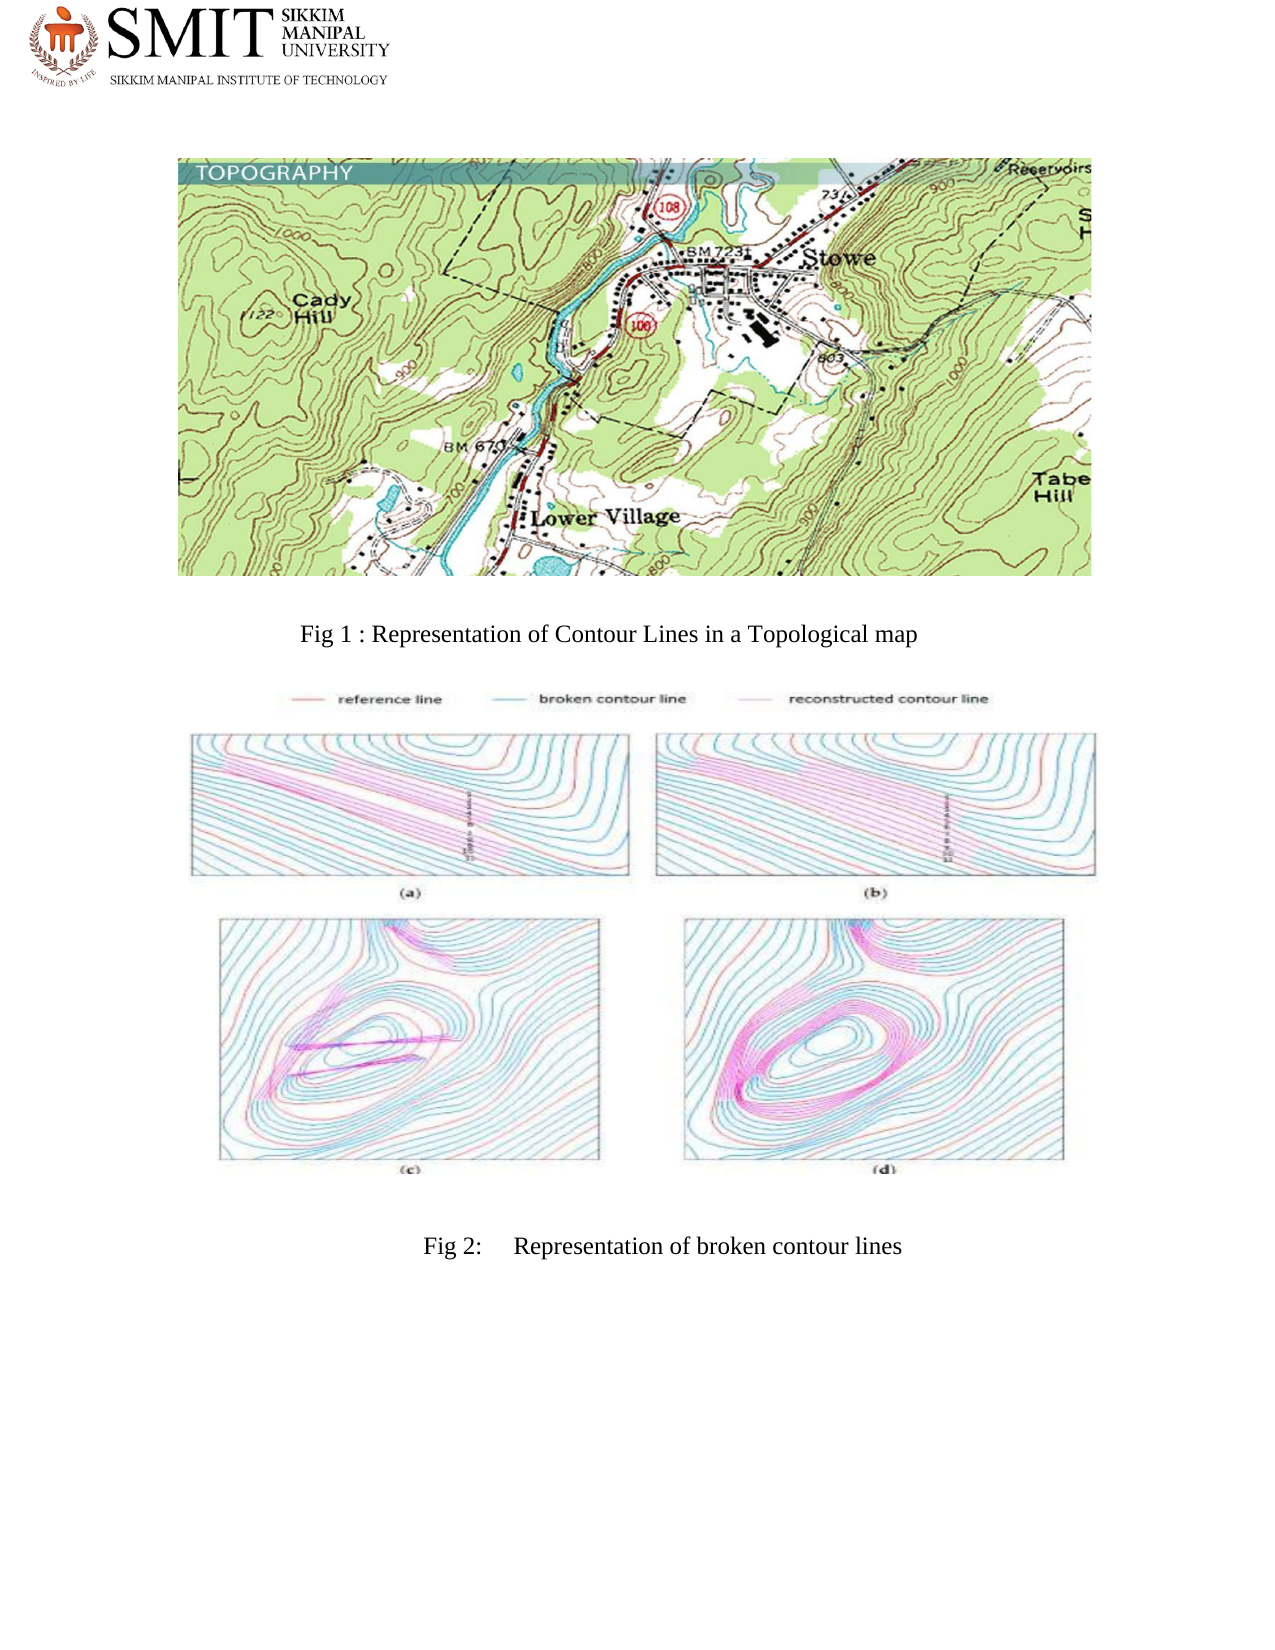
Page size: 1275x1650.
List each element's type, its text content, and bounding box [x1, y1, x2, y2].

picture [178, 158, 1092, 576]
picture [28, 1, 392, 89]
picture [188, 692, 1102, 1174]
text Fig 2: Representation of broken contour lines [103, 1231, 1222, 1260]
text Fig 1 : Representation of Contour Lines in a Topological map [225, 619, 1222, 648]
